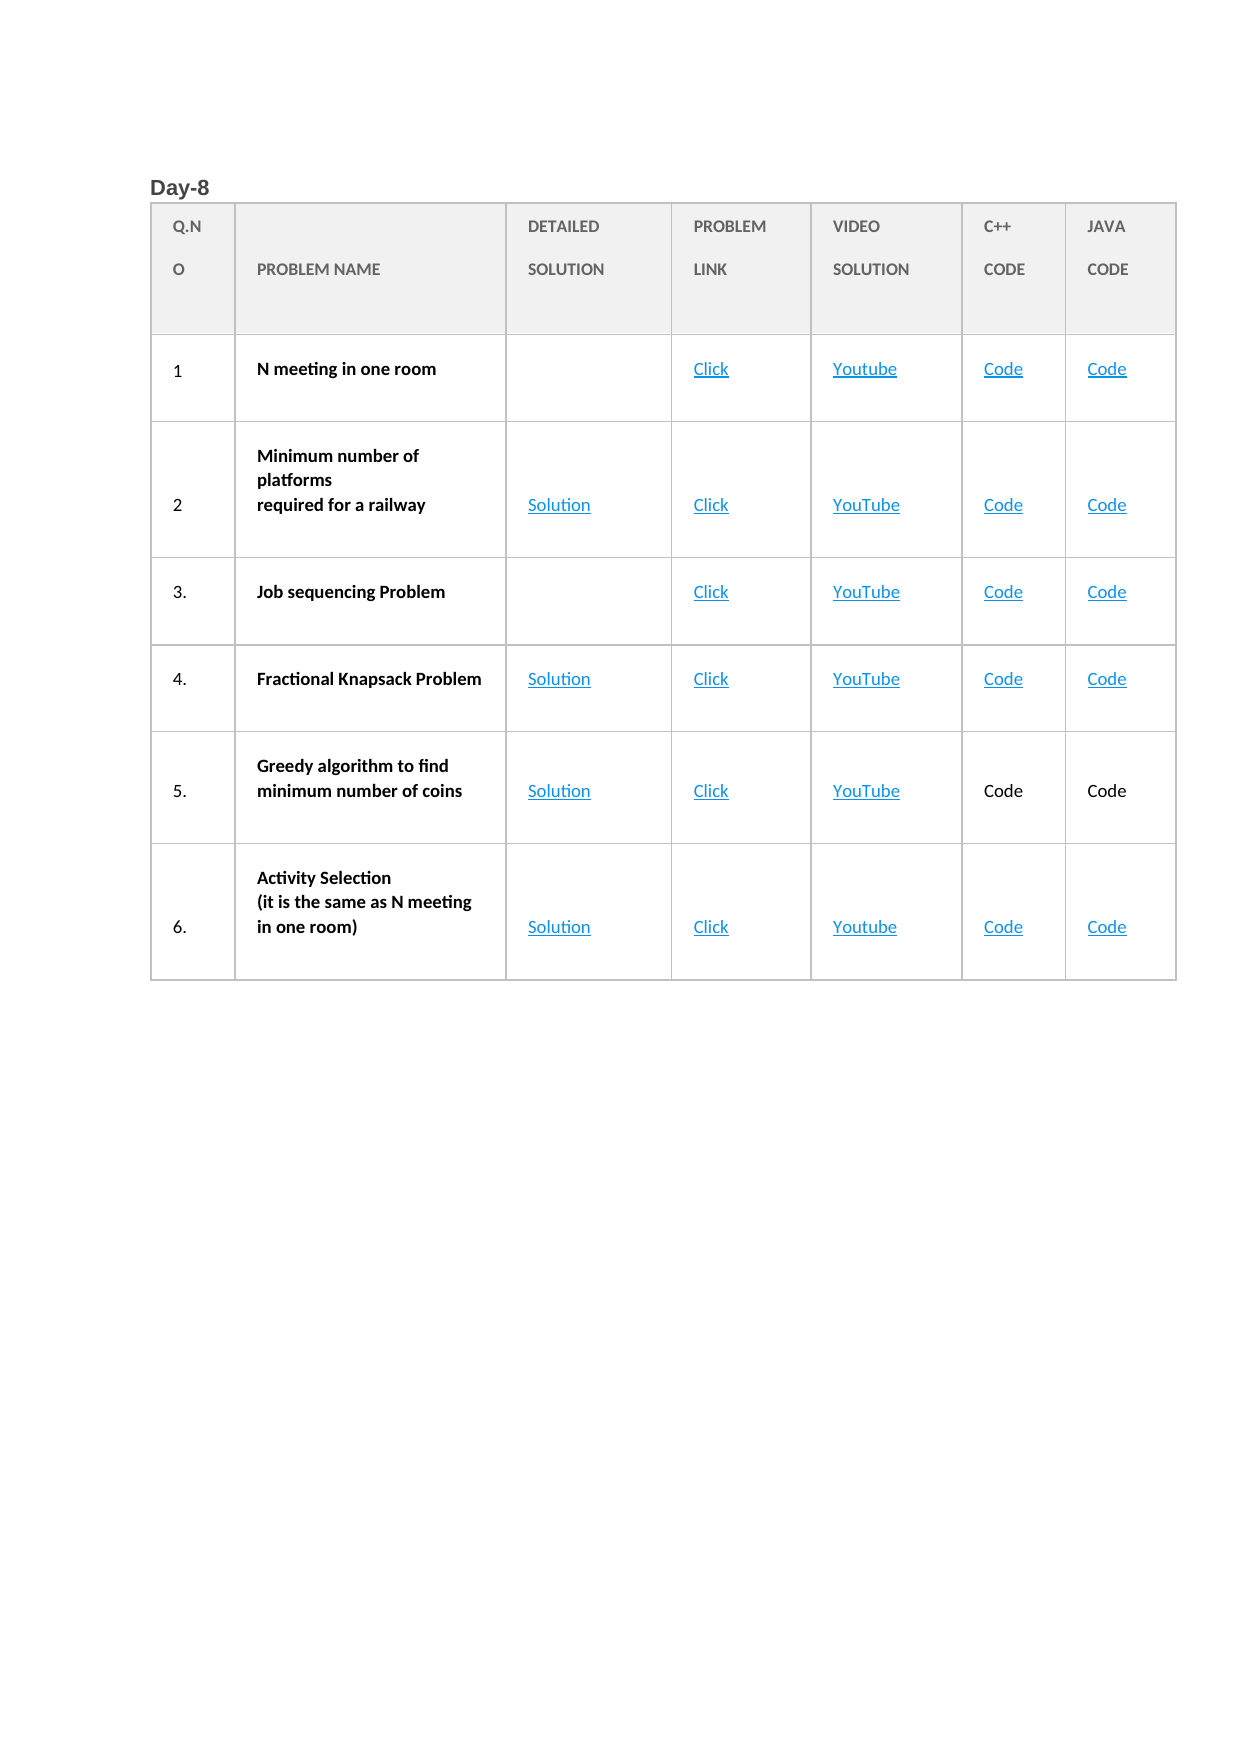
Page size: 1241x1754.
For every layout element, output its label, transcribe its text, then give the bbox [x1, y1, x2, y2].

table_cell 6. [152, 844, 234, 979]
table_cell N meeting in one room [236, 335, 505, 421]
table_header PROBLEM LINK [672, 204, 810, 333]
table_cell Click [672, 335, 810, 421]
table_cell [507, 558, 671, 644]
table_cell Code [1066, 335, 1175, 421]
table_cell Solution [507, 732, 671, 842]
table_cell Code [1066, 844, 1175, 979]
table_cell Click [672, 844, 810, 979]
table_cell Code [1066, 422, 1175, 557]
table_cell Code [963, 732, 1065, 842]
table_cell YouTube [812, 646, 961, 731]
table_cell Fractional Knapsack Problem [236, 646, 505, 731]
table_cell Job sequencing Problem [236, 558, 505, 644]
table_cell 3. [152, 558, 234, 644]
table_cell Click [672, 646, 810, 731]
table_header VIDEO SOLUTION [812, 204, 961, 333]
table_header JAVA CODE [1066, 204, 1175, 333]
table_header Q.NO [152, 204, 234, 333]
table_cell Activity Selection (it is the same as N meeting in one room) [236, 844, 505, 979]
table_cell Code [963, 646, 1065, 731]
table_cell Code [963, 422, 1065, 557]
table_cell Click [672, 558, 810, 644]
table_cell Youtube [812, 844, 961, 979]
table_cell 2 [152, 422, 234, 557]
table_cell Code [963, 558, 1065, 644]
table_cell YouTube [812, 732, 961, 842]
table_cell Youtube [812, 335, 961, 421]
table_header PROBLEM NAME [236, 204, 505, 333]
table_cell 1 [152, 335, 234, 421]
table_cell Minimum number of platforms required for a railway [236, 422, 505, 557]
table_cell Code [1066, 732, 1175, 842]
table_cell 5. [152, 732, 234, 842]
table_cell Solution [507, 844, 671, 979]
table_cell [507, 335, 671, 421]
table_cell Code [1066, 558, 1175, 644]
table_cell Code [963, 335, 1065, 421]
table_header DETAILED SOLUTION [507, 204, 671, 333]
table_cell Code [963, 844, 1065, 979]
subtitle Day-8 [150, 175, 1090, 200]
table_cell Solution [507, 646, 671, 731]
table_cell Click [672, 422, 810, 557]
table_cell Solution [507, 422, 671, 557]
table_cell YouTube [812, 422, 961, 557]
table_cell 4. [152, 646, 234, 731]
table_cell Greedy algorithm to find minimum number of coins [236, 732, 505, 842]
table_cell YouTube [812, 558, 961, 644]
table_header C++ CODE [963, 204, 1065, 333]
table_cell Code [1066, 646, 1175, 731]
table_cell Click [672, 732, 810, 842]
